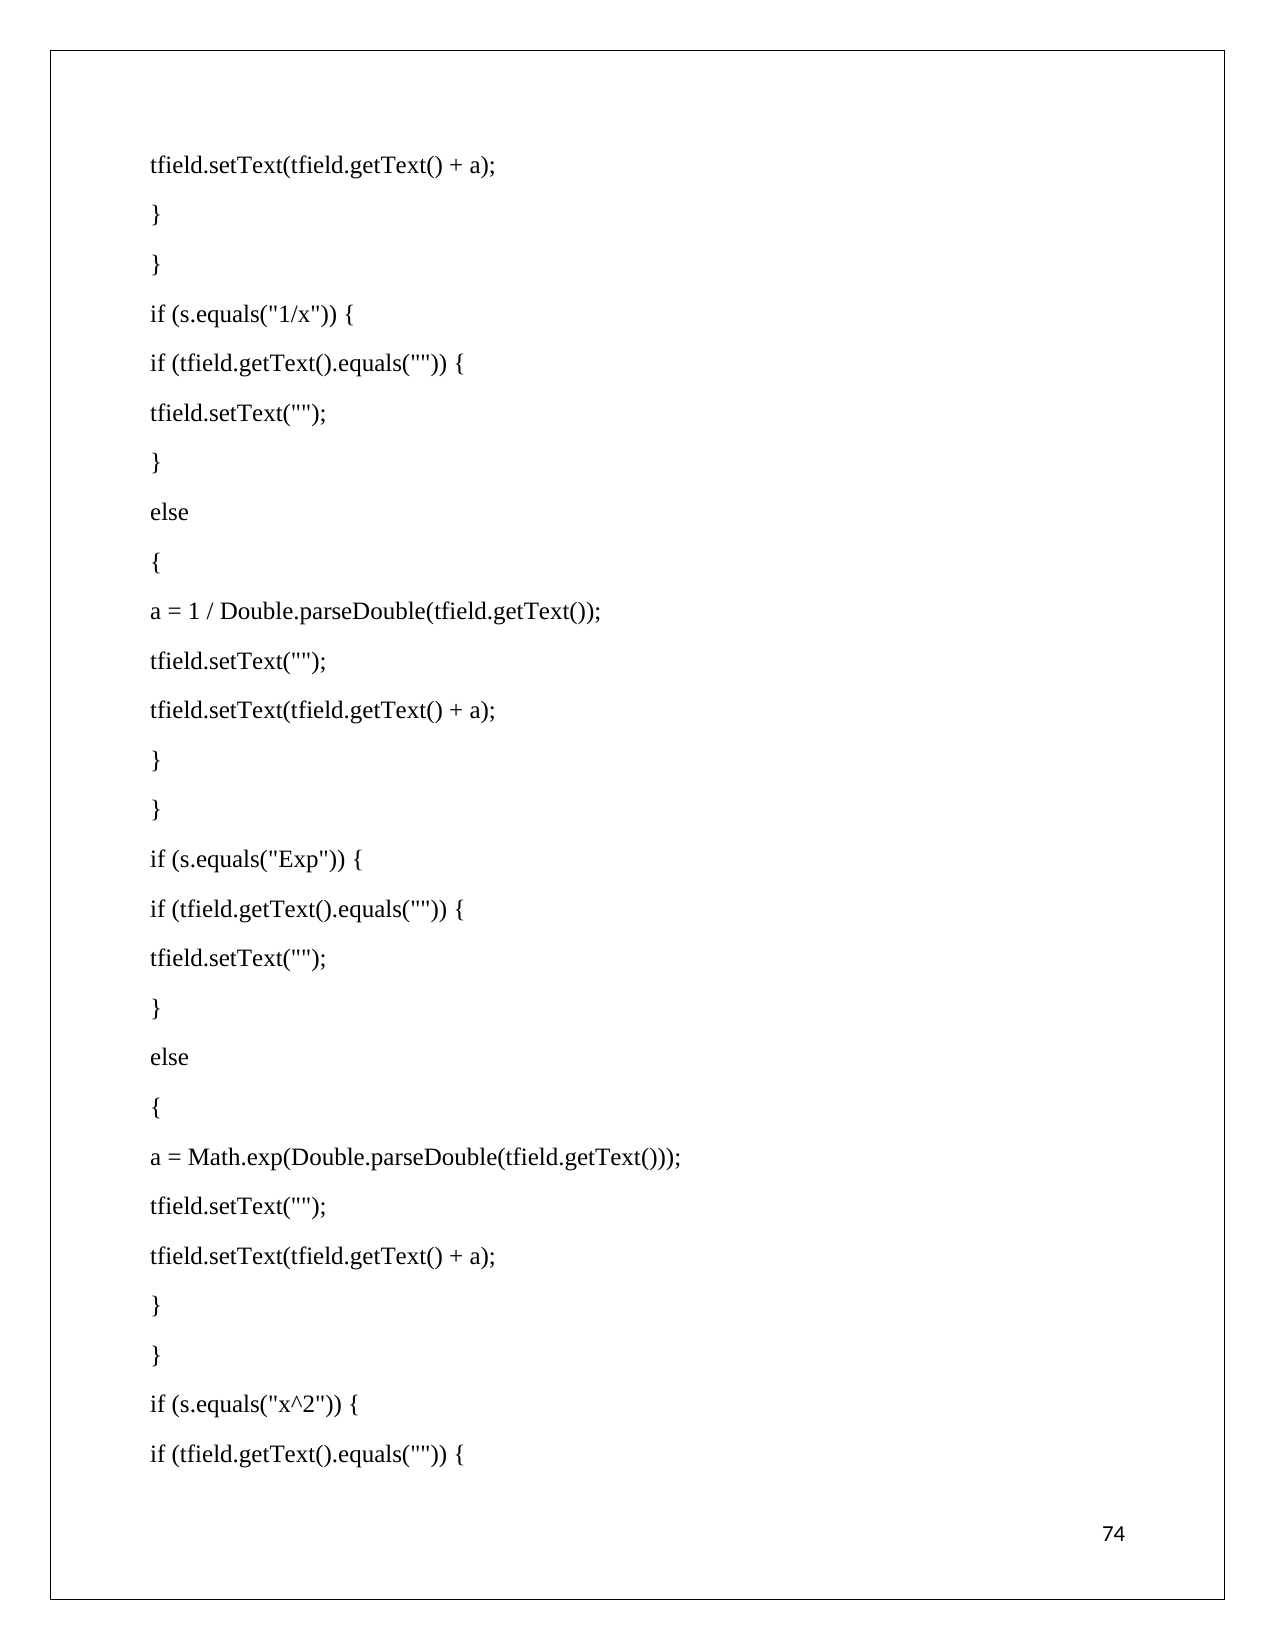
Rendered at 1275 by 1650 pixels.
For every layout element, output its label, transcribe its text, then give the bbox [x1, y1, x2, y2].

text a = Math.exp(Double.parseDouble(tfield.getText())); [150, 1142, 1125, 1170]
text else [150, 1042, 1125, 1071]
text else [150, 497, 1125, 526]
text } [150, 1290, 1125, 1319]
text { [150, 547, 1125, 575]
text } [150, 1340, 1125, 1369]
text if (s.equals("Exp")) { [150, 844, 1125, 873]
text { [150, 1092, 1125, 1121]
text } [150, 199, 1125, 228]
text tfield.setText(""); [150, 1191, 1125, 1220]
text tfield.setText(tfield.getText() + a); [150, 1241, 1125, 1269]
text a = 1 / Double.parseDouble(tfield.getText()); [150, 596, 1125, 625]
text if (tfield.getText().equals("")) { [150, 348, 1125, 377]
text } [150, 249, 1125, 278]
text } [150, 794, 1125, 823]
text if (s.equals("1/x")) { [150, 299, 1125, 327]
text if (tfield.getText().equals("")) { [150, 1439, 1125, 1468]
text tfield.setText(""); [150, 398, 1125, 427]
text tfield.setText(tfield.getText() + a); [150, 150, 1125, 179]
text } [150, 993, 1125, 1022]
text if (tfield.getText().equals("")) { [150, 894, 1125, 922]
text } [150, 745, 1125, 774]
text if (s.equals("x^2")) { [150, 1389, 1125, 1418]
text } [150, 447, 1125, 476]
text tfield.setText(""); [150, 943, 1125, 972]
text tfield.setText(""); [150, 646, 1125, 674]
text tfield.setText(tfield.getText() + a); [150, 695, 1125, 724]
